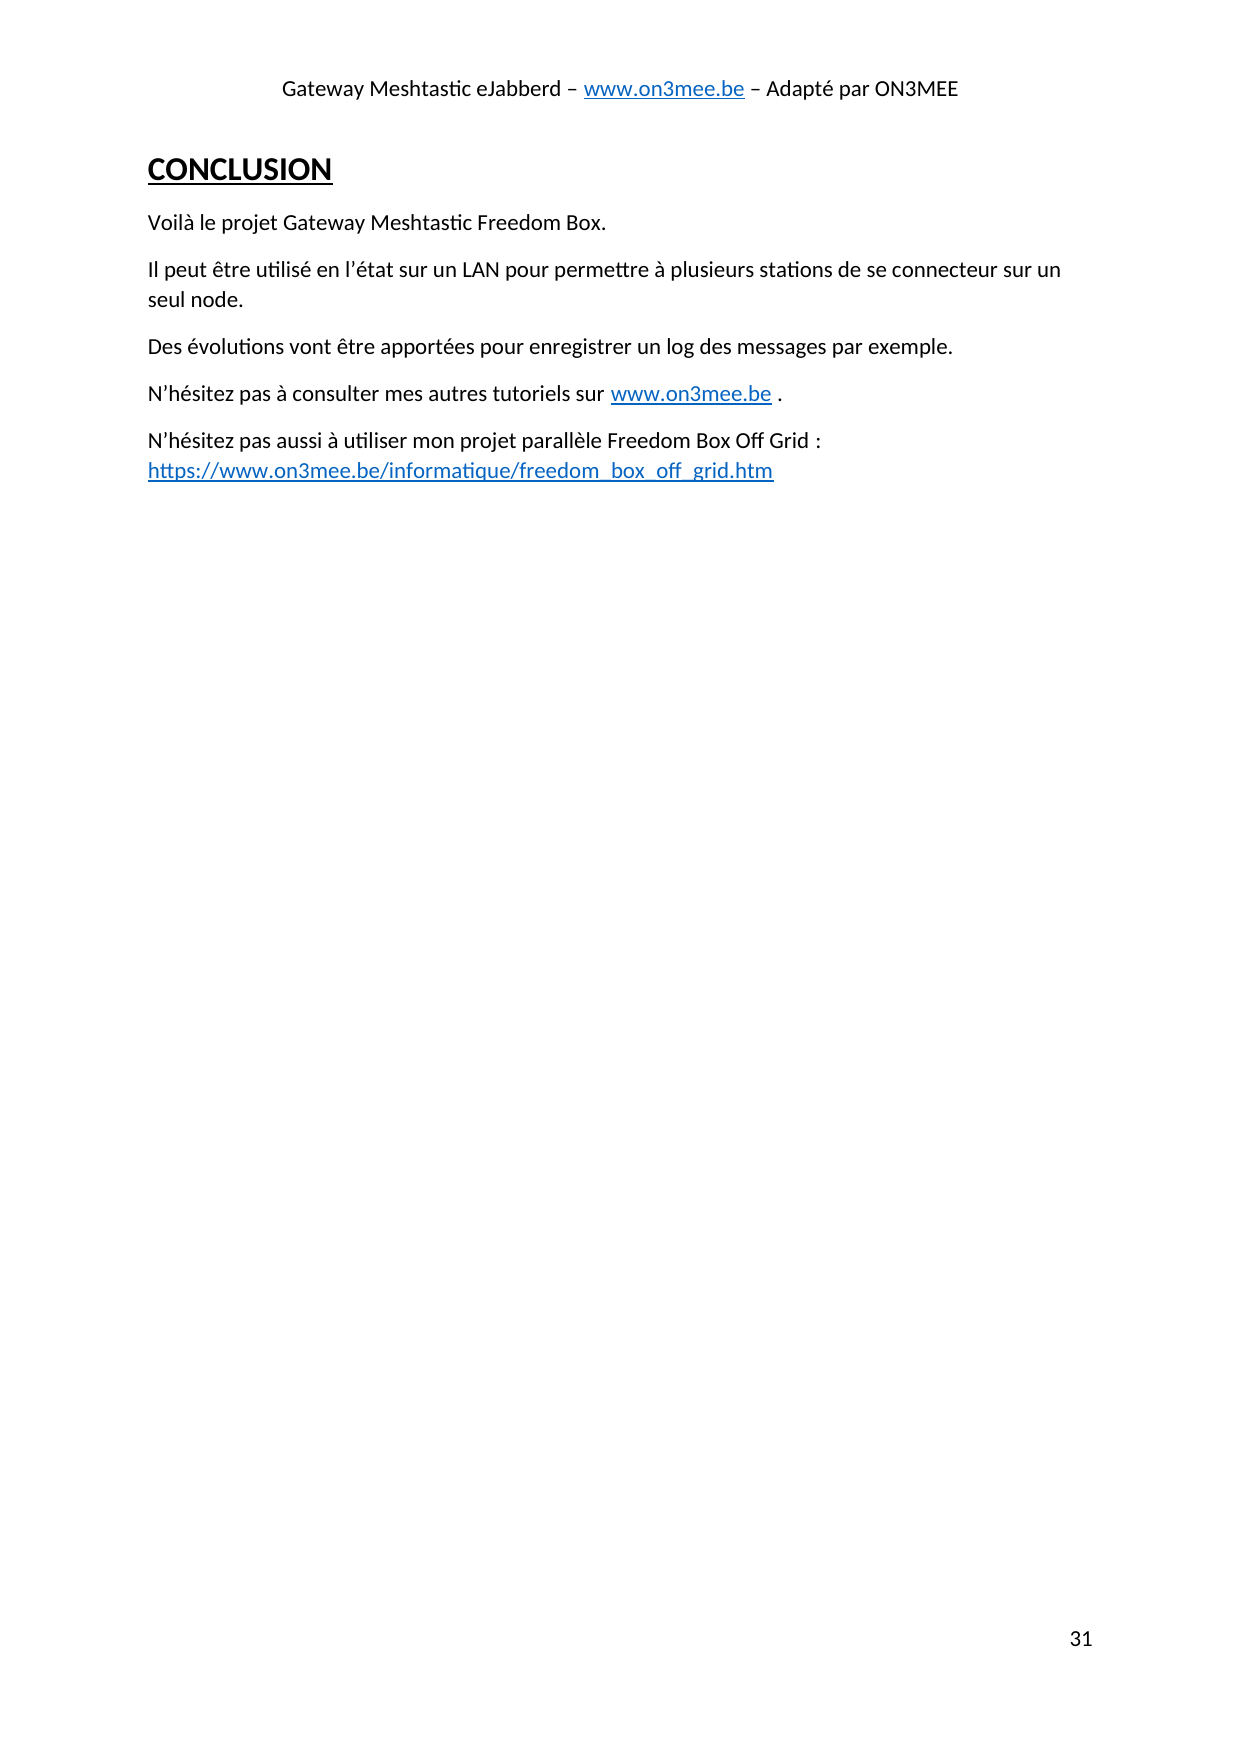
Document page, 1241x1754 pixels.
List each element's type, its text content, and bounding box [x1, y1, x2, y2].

text N’hésitez pas aussi à utiliser mon projet parallèle Freedom Box Off Grid : https://www.on3mee.be/informatique/freedom_box_off_grid.htm [148, 426, 1092, 484]
text N’hésitez pas à consulter mes autres tutoriels sur www.on3mee.be . [148, 379, 1092, 407]
text CONCLUSION [148, 148, 1092, 188]
text Voilà le projet Gateway Meshtastic Freedom Box. [148, 208, 1092, 236]
text Il peut être utilisé en l’état sur un LAN pour permettre à plusieurs stations de se connecteur sur un seul node. [148, 255, 1092, 313]
text Des évolutions vont être apportées pour enregistrer un log des messages par exemple. [148, 332, 1092, 360]
